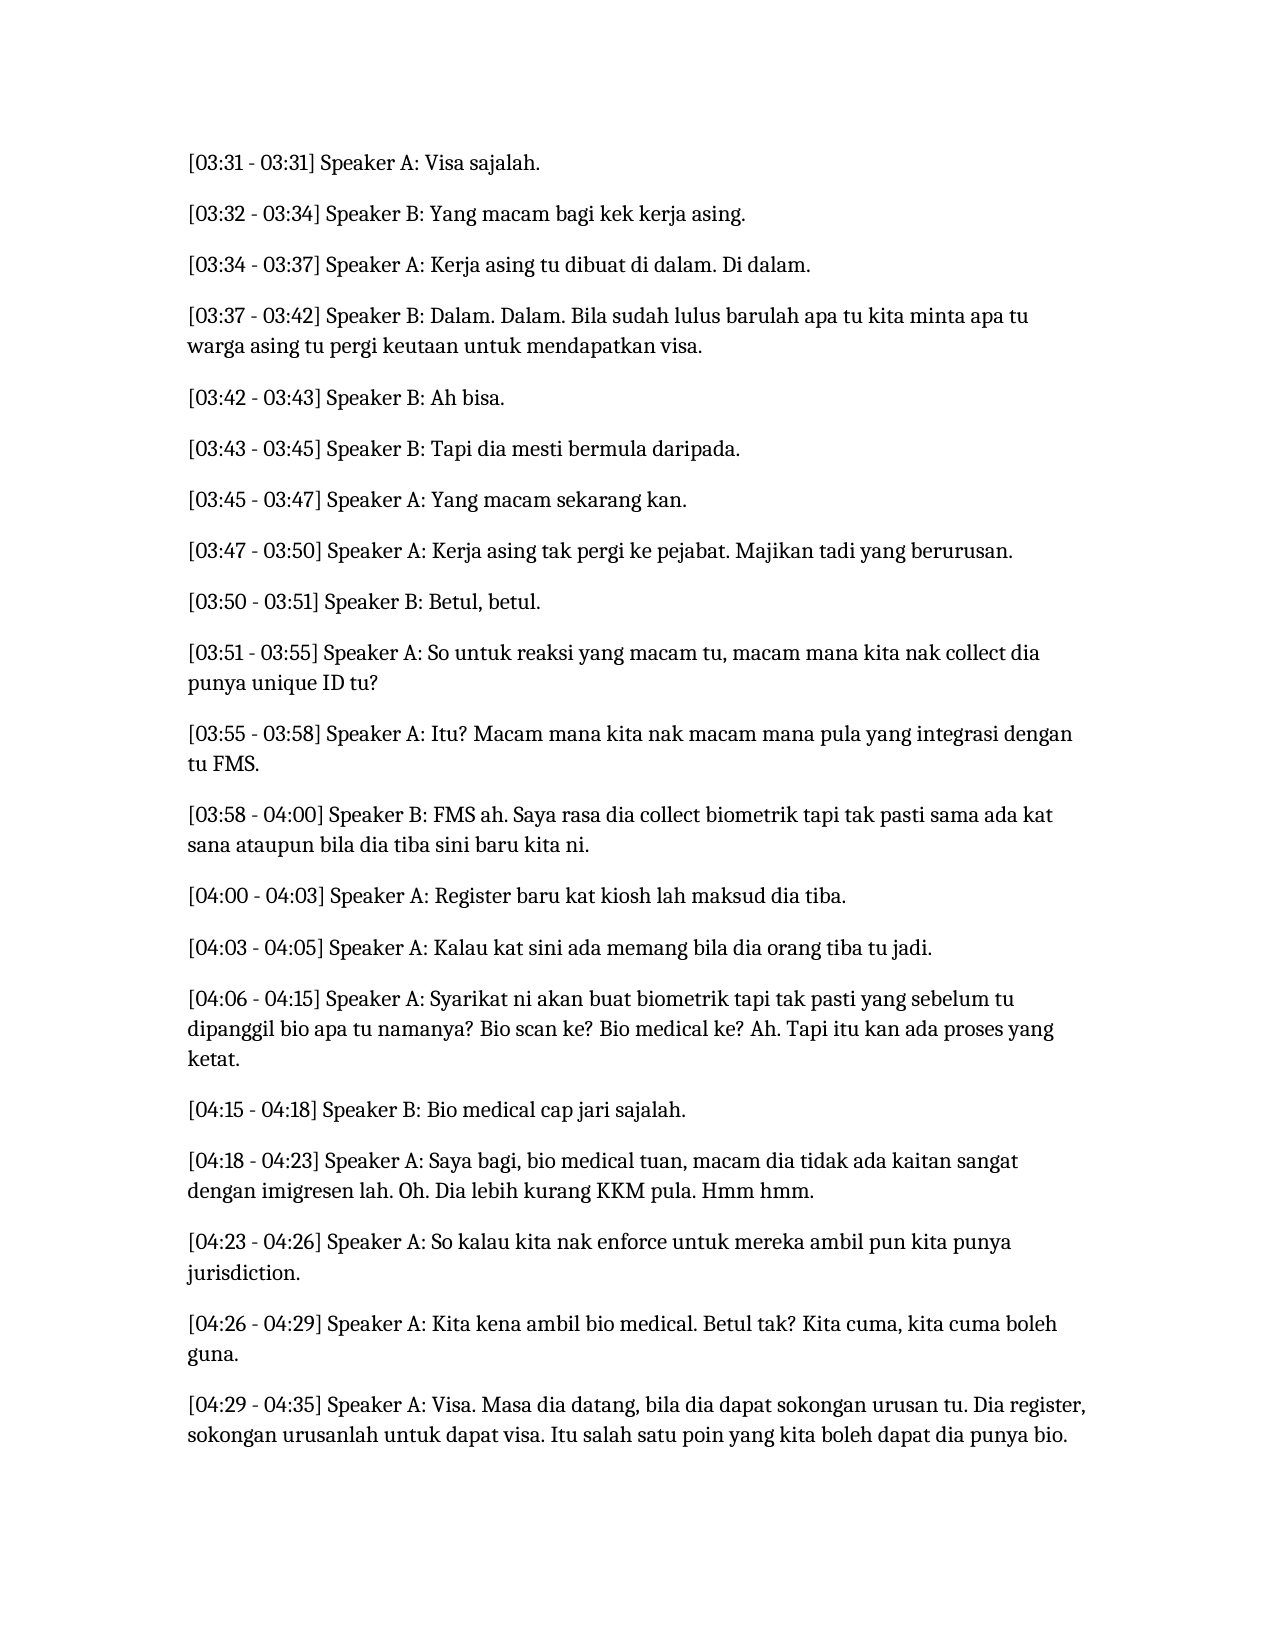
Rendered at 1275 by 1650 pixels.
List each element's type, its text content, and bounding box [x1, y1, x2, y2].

text [03:58 - 04:00] Speaker B: FMS ah. Saya rasa dia collect biometrik tapi tak pasti sama ada kat sana ataupun bila dia tiba sini baru kita ni. [187, 802, 1087, 859]
text [03:51 - 03:55] Speaker A: So untuk reaksi yang macam tu, macam mana kita nak collect dia punya unique ID tu? [187, 639, 1087, 696]
text [03:50 - 03:51] Speaker B: Betul, betul. [187, 588, 1087, 615]
text [04:03 - 04:05] Speaker A: Kalau kat sini ada memang bila dia orang tiba tu jadi. [187, 934, 1087, 961]
text [03:42 - 03:43] Speaker B: Ah bisa. [187, 384, 1087, 411]
text [03:45 - 03:47] Speaker A: Yang macam sekarang kan. [187, 486, 1087, 513]
text [03:55 - 03:58] Speaker A: Itu? Macam mana kita nak macam mana pula yang integrasi dengan tu FMS. [187, 721, 1087, 777]
text [03:34 - 03:37] Speaker A: Kerja asing tu dibuat di dalam. Di dalam. [187, 252, 1087, 278]
text [03:31 - 03:31] Speaker A: Visa sajalah. [187, 150, 1087, 176]
text [04:06 - 04:15] Speaker A: Syarikat ni akan buat biometrik tapi tak pasti yang sebelum tu dipanggil bio apa tu namanya? Bio scan ke? Bio medical ke? Ah. Tapi itu kan ada proses yang ketat. [187, 985, 1087, 1072]
text [04:15 - 04:18] Speaker B: Bio medical cap jari sajalah. [187, 1097, 1087, 1123]
text [04:23 - 04:26] Speaker A: So kalau kita nak enforce untuk mereka ambil pun kita punya jurisdiction. [187, 1229, 1087, 1286]
text [03:47 - 03:50] Speaker A: Kerja asing tak pergi ke pejabat. Majikan tadi yang berurusan. [187, 537, 1087, 564]
text [04:26 - 04:29] Speaker A: Kita kena ambil bio medical. Betul tak? Kita cuma, kita cuma boleh guna. [187, 1310, 1087, 1367]
text [04:29 - 04:35] Speaker A: Visa. Masa dia datang, bila dia dapat sokongan urusan tu. Dia register, sokongan urusanlah untuk dapat visa. Itu salah satu poin yang kita boleh dapat dia punya bio. [187, 1392, 1087, 1448]
text [03:37 - 03:42] Speaker B: Dalam. Dalam. Bila sudah lulus barulah apa tu kita minta apa tu warga asing tu pergi keutaan untuk mendapatkan visa. [187, 303, 1087, 360]
text [04:18 - 04:23] Speaker A: Saya bagi, bio medical tuan, macam dia tidak ada kaitan sangat dengan imigresen lah. Oh. Dia lebih kurang KKM pula. Hmm hmm. [187, 1148, 1087, 1204]
text [04:00 - 04:03] Speaker A: Register baru kat kiosh lah maksud dia tiba. [187, 883, 1087, 910]
text [03:43 - 03:45] Speaker B: Tapi dia mesti bermula daripada. [187, 435, 1087, 462]
text [03:32 - 03:34] Speaker B: Yang macam bagi kek kerja asing. [187, 201, 1087, 227]
